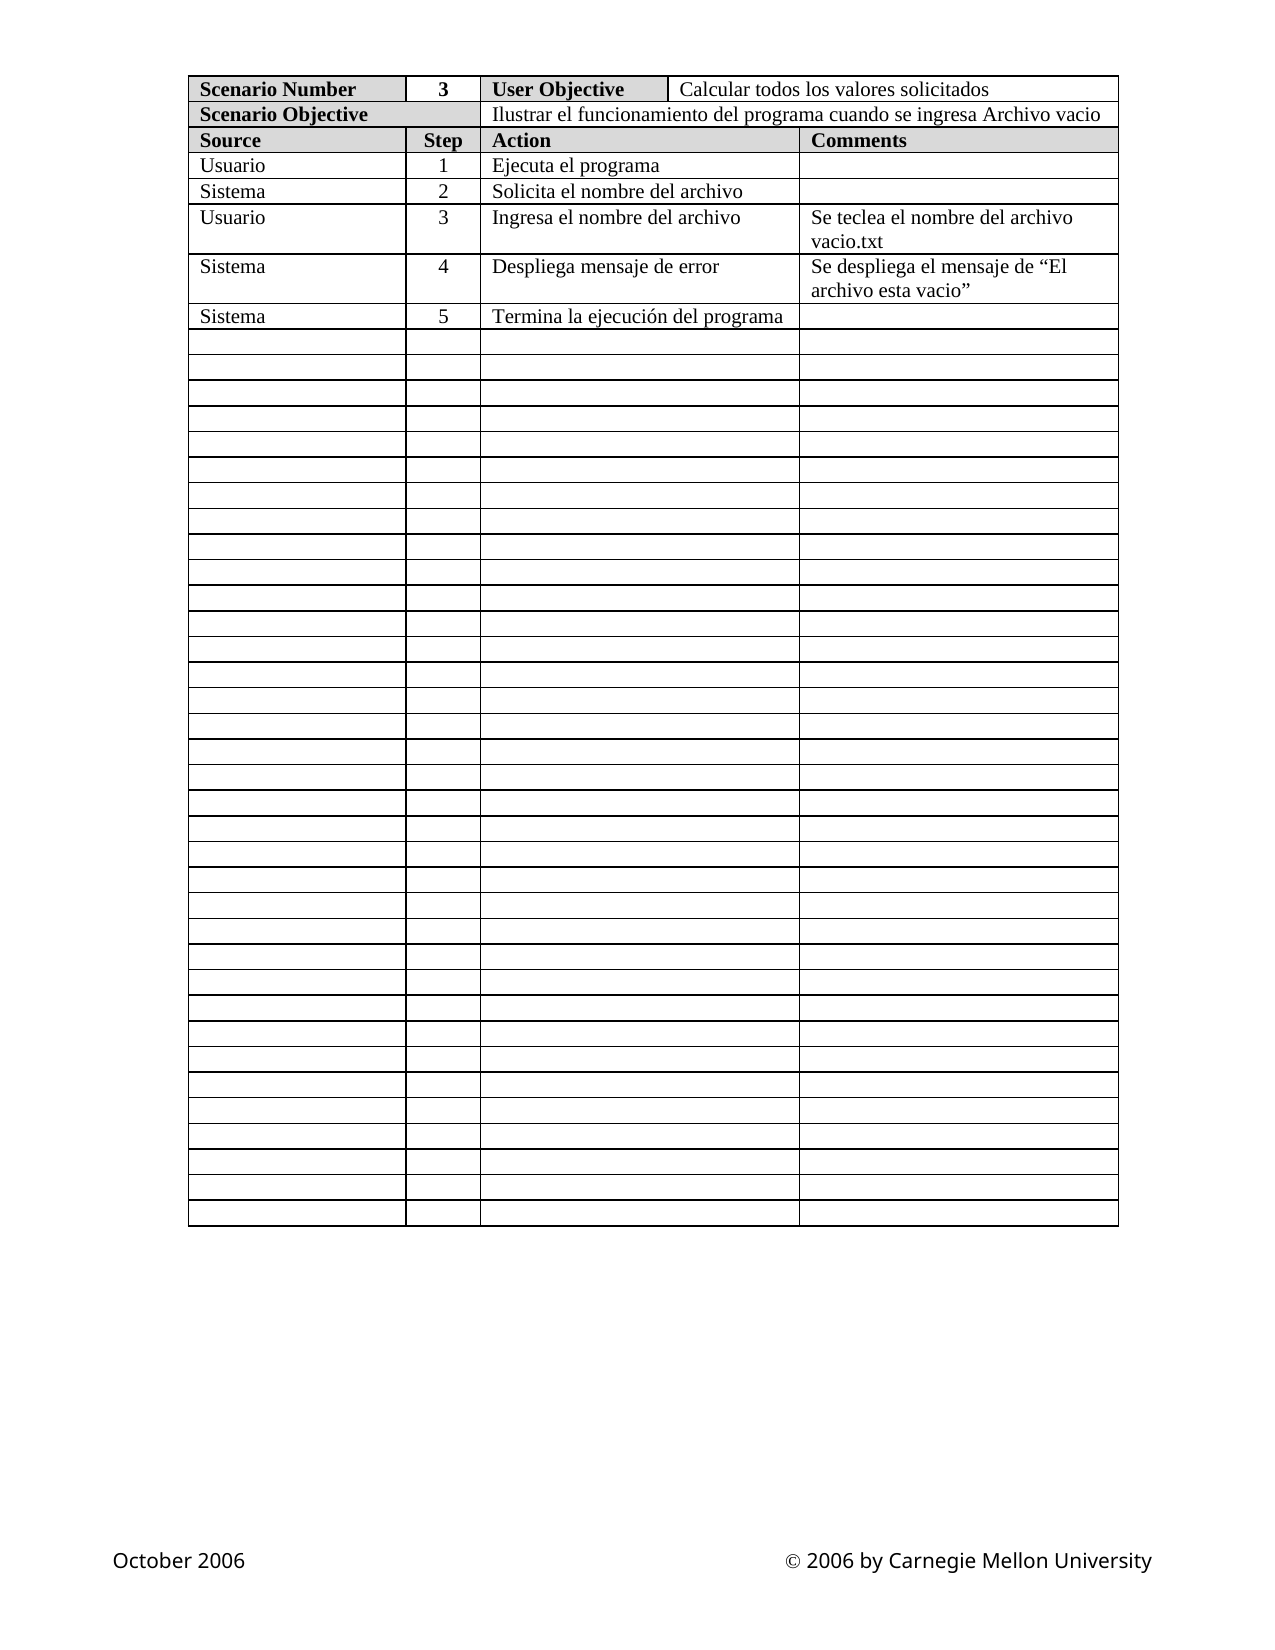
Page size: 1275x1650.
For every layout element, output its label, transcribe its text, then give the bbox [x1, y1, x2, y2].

table_cell [189, 1098, 405, 1122]
table_cell [189, 381, 405, 405]
table_cell [800, 791, 1118, 815]
table_cell [481, 535, 799, 559]
table_cell 4 [407, 255, 480, 302]
table_cell [800, 560, 1118, 584]
table_cell [800, 509, 1118, 533]
table_cell [481, 1022, 799, 1046]
table_cell [189, 1022, 405, 1046]
table_header 3 [407, 77, 480, 101]
table_cell [481, 765, 799, 789]
table_cell [407, 586, 480, 610]
table_cell [189, 509, 405, 533]
table_cell Sistema [189, 179, 405, 203]
table_cell [800, 1022, 1118, 1046]
table_cell [481, 740, 799, 764]
table_cell [407, 765, 480, 789]
table_cell [481, 381, 799, 405]
table_header Scenario Number [189, 77, 405, 101]
table_cell [189, 1201, 405, 1225]
table_cell [189, 483, 405, 507]
table_cell Ilustrar el funcionamiento del programa cuando se ingresa Archivo vacio [481, 102, 1118, 126]
table_cell Scenario Objective [189, 102, 480, 126]
table_cell 1 [407, 153, 480, 177]
table_cell [189, 1073, 405, 1097]
table_cell [800, 945, 1118, 969]
table_cell [189, 612, 405, 636]
table_cell [189, 688, 405, 712]
table_cell [407, 714, 480, 738]
table_cell [800, 1124, 1118, 1148]
table_cell [407, 1201, 480, 1225]
table_cell Despliega mensaje de error [481, 255, 799, 302]
table_cell [189, 586, 405, 610]
table_cell [481, 714, 799, 738]
table_cell [481, 893, 799, 917]
table_cell [481, 407, 799, 431]
table_cell [800, 868, 1118, 892]
table_cell [800, 179, 1118, 203]
table_cell Action [481, 128, 799, 152]
table_cell [800, 817, 1118, 841]
table_cell [189, 432, 405, 456]
table_cell [481, 458, 799, 482]
table_cell [189, 919, 405, 943]
table_cell [407, 612, 480, 636]
table_cell [189, 1124, 405, 1148]
table_cell [481, 432, 799, 456]
table_cell [800, 1098, 1118, 1122]
table_cell [481, 688, 799, 712]
table_cell [481, 586, 799, 610]
table_cell [407, 509, 480, 533]
table_cell [481, 1175, 799, 1199]
table_cell [407, 1175, 480, 1199]
table_cell [189, 1150, 405, 1174]
table_cell [407, 1098, 480, 1122]
table_cell [800, 483, 1118, 507]
table_cell [481, 945, 799, 969]
table_cell [800, 893, 1118, 917]
table_cell [800, 714, 1118, 738]
table_cell [407, 458, 480, 482]
table_cell [189, 945, 405, 969]
table_cell 2 [407, 179, 480, 203]
table_cell [481, 1124, 799, 1148]
table_cell Source [189, 128, 405, 152]
table_cell [481, 1073, 799, 1097]
table_cell [800, 919, 1118, 943]
table_cell [189, 791, 405, 815]
table_cell [800, 407, 1118, 431]
table_cell 3 [407, 205, 480, 253]
table_cell [407, 868, 480, 892]
table_cell [800, 153, 1118, 177]
table_cell Comments [800, 128, 1118, 152]
table_cell [800, 432, 1118, 456]
table_cell [189, 535, 405, 559]
table_cell [407, 893, 480, 917]
table_cell [800, 586, 1118, 610]
table_cell [481, 483, 799, 507]
table_cell [407, 560, 480, 584]
table_cell [481, 868, 799, 892]
table_cell [800, 1150, 1118, 1174]
table_cell [481, 817, 799, 841]
table_cell [407, 919, 480, 943]
table_cell [800, 304, 1118, 328]
table_cell [189, 868, 405, 892]
table_cell [800, 1175, 1118, 1199]
table_cell [407, 1124, 480, 1148]
table_cell Usuario [189, 205, 405, 253]
table_cell [189, 740, 405, 764]
table_cell [407, 945, 480, 969]
table_header User Objective [481, 77, 667, 101]
table_cell 5 [407, 304, 480, 328]
table_cell [407, 330, 480, 354]
table_cell Sistema [189, 304, 405, 328]
table_cell [189, 355, 405, 379]
table_cell [407, 1150, 480, 1174]
table_cell [800, 458, 1118, 482]
table_cell [407, 817, 480, 841]
table_cell [407, 535, 480, 559]
table_cell [800, 842, 1118, 866]
table_cell [481, 663, 799, 687]
table_cell [481, 1098, 799, 1122]
table_cell [407, 637, 480, 661]
table_cell [189, 893, 405, 917]
table_cell [481, 919, 799, 943]
table_cell [481, 637, 799, 661]
table_cell Usuario [189, 153, 405, 177]
table_cell [189, 560, 405, 584]
table_cell [481, 509, 799, 533]
table_cell [189, 1047, 405, 1071]
table_cell [481, 1150, 799, 1174]
table_cell Solicita el nombre del archivo [481, 179, 799, 203]
table_cell [189, 637, 405, 661]
table_cell Step [407, 128, 480, 152]
table_cell [481, 791, 799, 815]
table_cell Sistema [189, 255, 405, 302]
table_cell [481, 970, 799, 994]
table_cell [800, 1073, 1118, 1097]
table_cell Se despliega el mensaje de “El archivo esta vacio” [800, 255, 1118, 302]
table_cell Termina la ejecución del programa [481, 304, 799, 328]
table_cell [800, 355, 1118, 379]
table_header Calcular todos los valores solicitados [669, 77, 1118, 101]
table_cell [407, 688, 480, 712]
table_cell [189, 996, 405, 1020]
table_cell [407, 1022, 480, 1046]
table_cell [407, 996, 480, 1020]
table_cell [407, 355, 480, 379]
table_cell Ingresa el nombre del archivo [481, 205, 799, 253]
table_cell [481, 1047, 799, 1071]
table_cell [481, 330, 799, 354]
table_cell [189, 817, 405, 841]
table_cell [189, 765, 405, 789]
table_cell [407, 970, 480, 994]
table_cell [800, 970, 1118, 994]
table_cell [481, 612, 799, 636]
table_cell [800, 663, 1118, 687]
table_cell [189, 407, 405, 431]
table_cell [189, 842, 405, 866]
table_cell [407, 740, 480, 764]
table_cell Se teclea el nombre del archivo vacio.txt [800, 205, 1118, 253]
table_cell [800, 637, 1118, 661]
table_cell [407, 483, 480, 507]
table_cell [407, 381, 480, 405]
table_cell [481, 560, 799, 584]
table_cell [800, 996, 1118, 1020]
table_cell [189, 663, 405, 687]
table_cell [407, 432, 480, 456]
table_cell Ejecuta el programa [481, 153, 799, 177]
table_cell [407, 1073, 480, 1097]
table_cell [189, 714, 405, 738]
table_cell [189, 1175, 405, 1199]
table_cell [800, 612, 1118, 636]
table_cell [481, 355, 799, 379]
table_cell [481, 1201, 799, 1225]
table_cell [407, 663, 480, 687]
table_cell [800, 1047, 1118, 1071]
table_cell [189, 330, 405, 354]
table_cell [481, 996, 799, 1020]
table_cell [800, 330, 1118, 354]
table_cell [407, 407, 480, 431]
table_cell [800, 688, 1118, 712]
table_cell [407, 842, 480, 866]
table_cell [407, 791, 480, 815]
table_cell [407, 1047, 480, 1071]
table_cell [800, 1201, 1118, 1225]
table_cell [800, 381, 1118, 405]
table_cell [800, 740, 1118, 764]
table_cell [189, 458, 405, 482]
table_cell [800, 765, 1118, 789]
table_cell [481, 842, 799, 866]
table_cell [189, 970, 405, 994]
table_cell [800, 535, 1118, 559]
